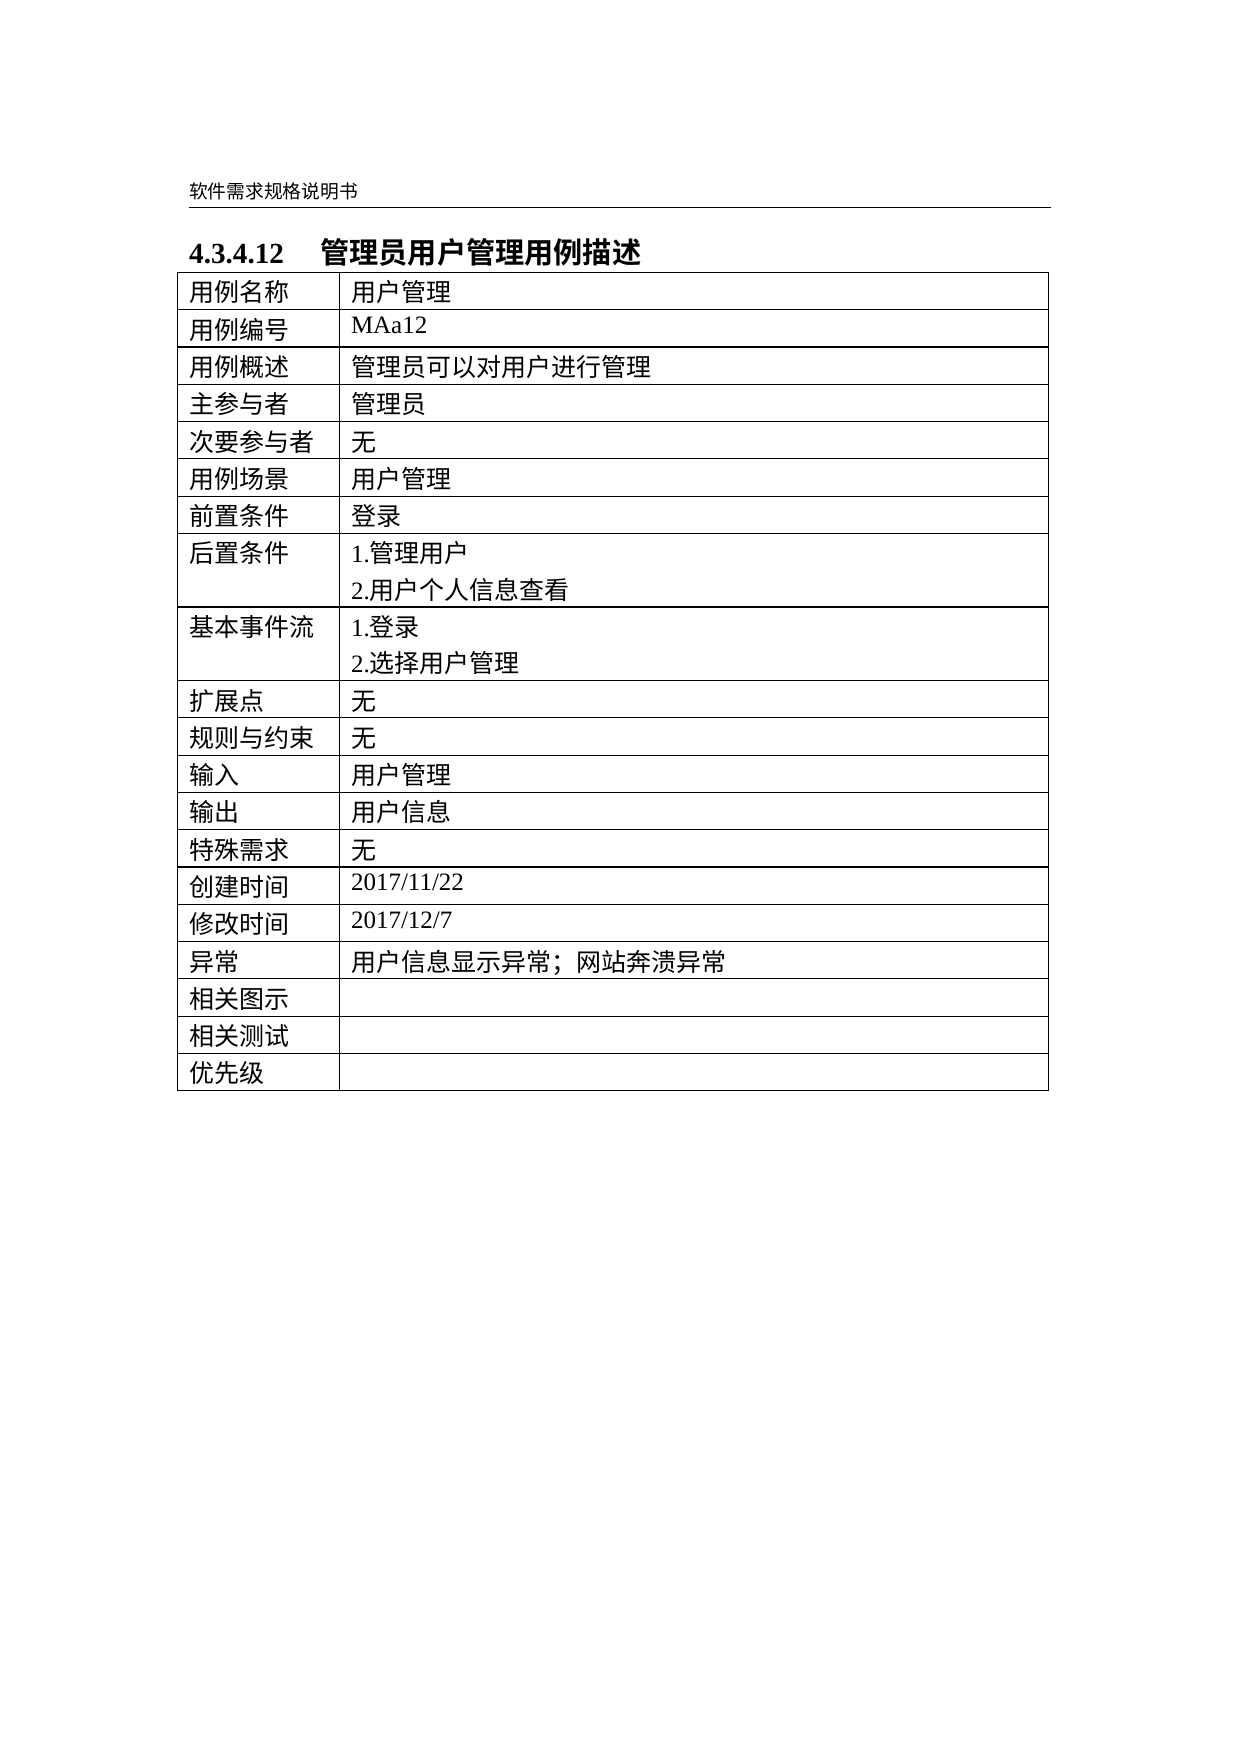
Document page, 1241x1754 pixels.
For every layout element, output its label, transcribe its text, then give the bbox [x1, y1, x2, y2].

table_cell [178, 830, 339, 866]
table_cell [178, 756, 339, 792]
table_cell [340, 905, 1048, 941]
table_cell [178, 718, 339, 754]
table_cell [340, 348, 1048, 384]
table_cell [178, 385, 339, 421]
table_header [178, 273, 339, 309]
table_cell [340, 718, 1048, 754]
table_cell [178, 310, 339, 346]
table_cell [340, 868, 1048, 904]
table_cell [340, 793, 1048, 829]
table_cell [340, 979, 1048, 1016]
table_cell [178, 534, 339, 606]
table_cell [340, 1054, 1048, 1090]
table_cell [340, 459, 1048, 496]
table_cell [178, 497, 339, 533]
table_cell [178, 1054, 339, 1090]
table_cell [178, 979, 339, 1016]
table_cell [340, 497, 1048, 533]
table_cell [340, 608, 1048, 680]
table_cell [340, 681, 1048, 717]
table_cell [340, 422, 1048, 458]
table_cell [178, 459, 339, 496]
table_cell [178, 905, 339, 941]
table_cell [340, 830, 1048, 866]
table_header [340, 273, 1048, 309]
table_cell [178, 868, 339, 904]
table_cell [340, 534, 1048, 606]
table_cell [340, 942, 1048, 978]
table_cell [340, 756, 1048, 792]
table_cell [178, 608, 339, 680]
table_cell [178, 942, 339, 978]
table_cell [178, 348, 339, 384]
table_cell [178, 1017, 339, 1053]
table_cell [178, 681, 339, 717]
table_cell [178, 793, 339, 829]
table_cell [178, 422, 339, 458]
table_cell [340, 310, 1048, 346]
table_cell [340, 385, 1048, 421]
subtitle 管理员用户管理用例描述 [189, 229, 1051, 272]
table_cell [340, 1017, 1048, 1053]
